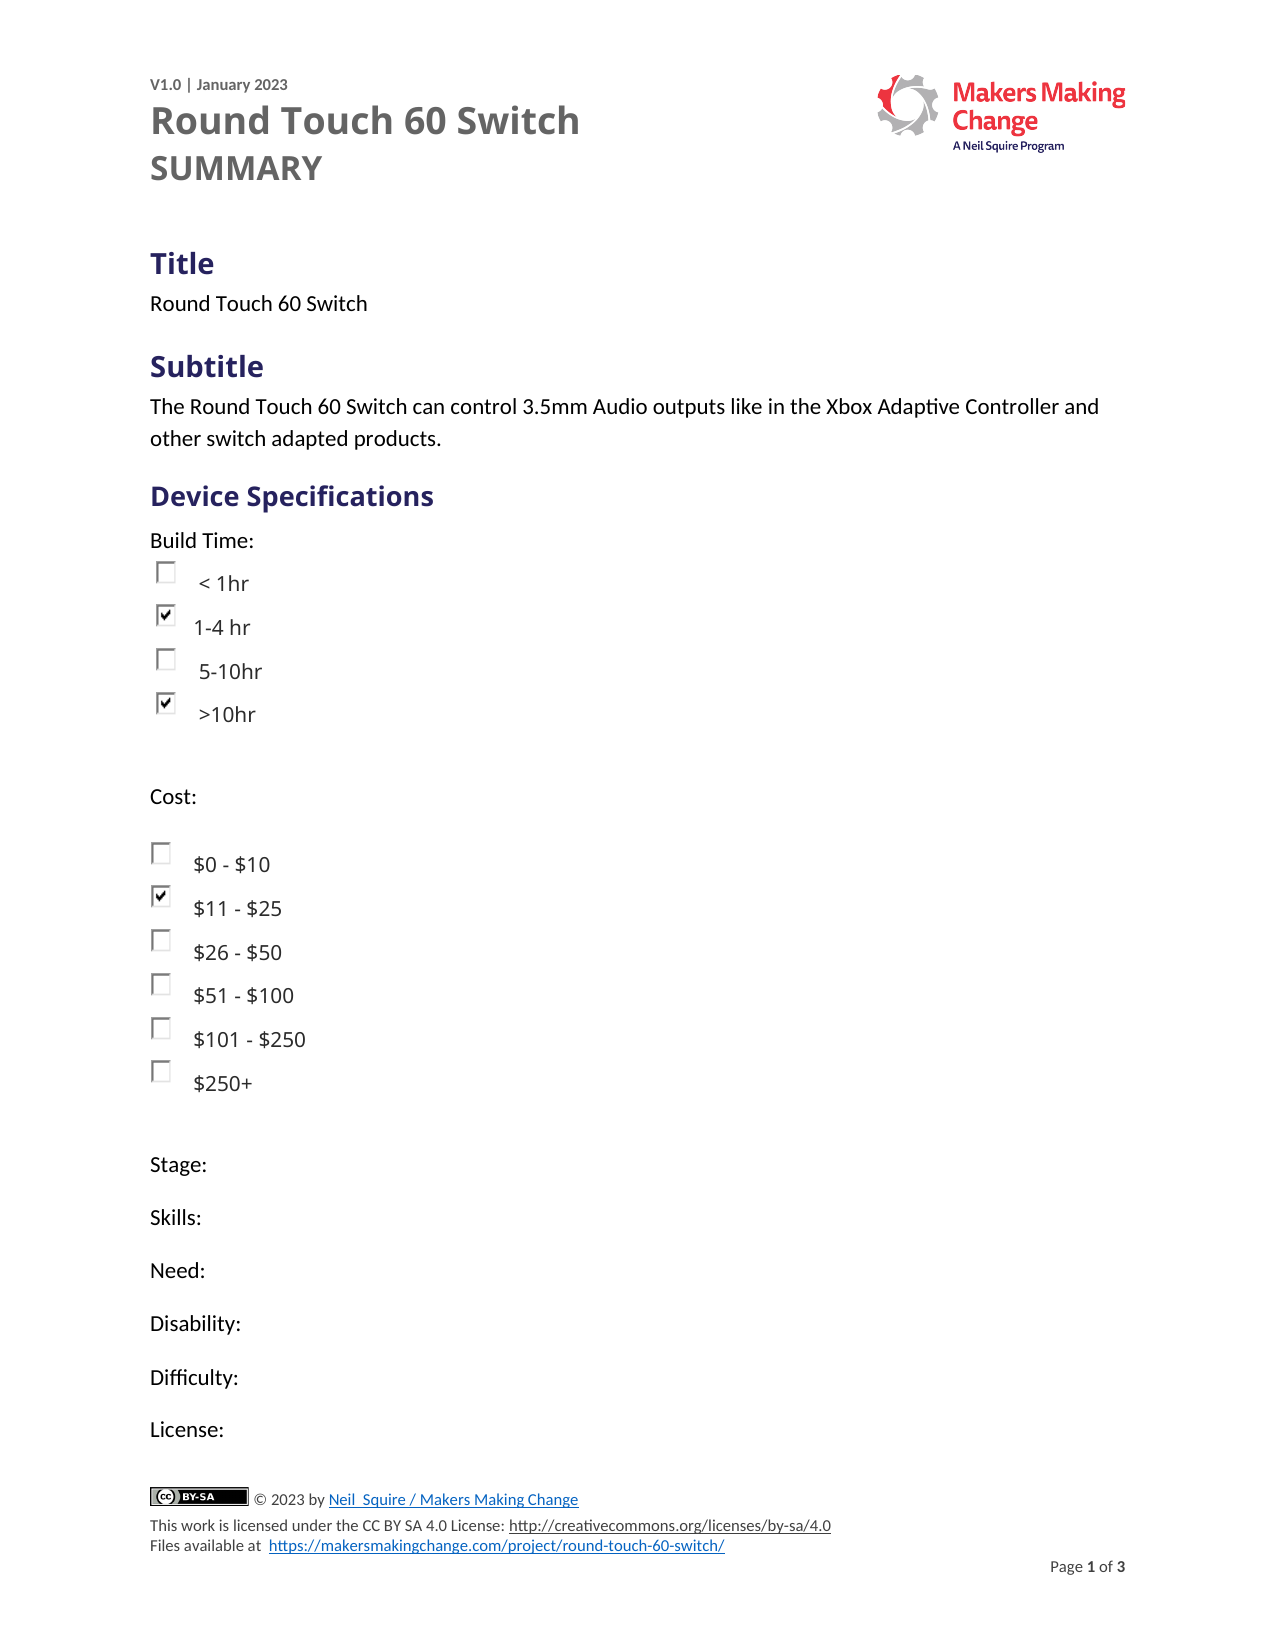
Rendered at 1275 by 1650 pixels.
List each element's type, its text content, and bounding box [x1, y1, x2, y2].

text < 1hr [150, 554, 1125, 598]
text $11 - $25 [150, 879, 1125, 922]
text The Round Touch 60 Switch can control 3.5mm Audio outputs like in the Xbox Adaptive Controller and other switch adapted products. [150, 392, 1125, 452]
text Cost: [150, 782, 1125, 810]
picture [150, 1487, 249, 1506]
text Title [150, 243, 1125, 283]
text >10hr [150, 685, 1125, 729]
text $101 - $250 [150, 1010, 1125, 1054]
text Disability: [150, 1309, 1125, 1338]
picture [877, 75, 1125, 153]
text Skills: [150, 1203, 1125, 1232]
text Build Time: [150, 519, 1125, 554]
text $0 - $10 [150, 835, 1125, 879]
text $250+ [150, 1054, 1125, 1097]
text Stage: [150, 1151, 1125, 1178]
text License: [150, 1416, 1125, 1444]
text $26 - $50 [150, 922, 1125, 966]
text Round Touch 60 Switch [150, 289, 1125, 317]
text $51 - $100 [150, 966, 1125, 1010]
text Need: [150, 1257, 1125, 1284]
subtitle Device Specifications [150, 477, 1125, 514]
text Difficulty: [150, 1363, 1125, 1391]
text Subtitle [150, 346, 1125, 386]
text 5-10hr [150, 641, 1125, 685]
text 1-4 hr [150, 598, 1125, 641]
